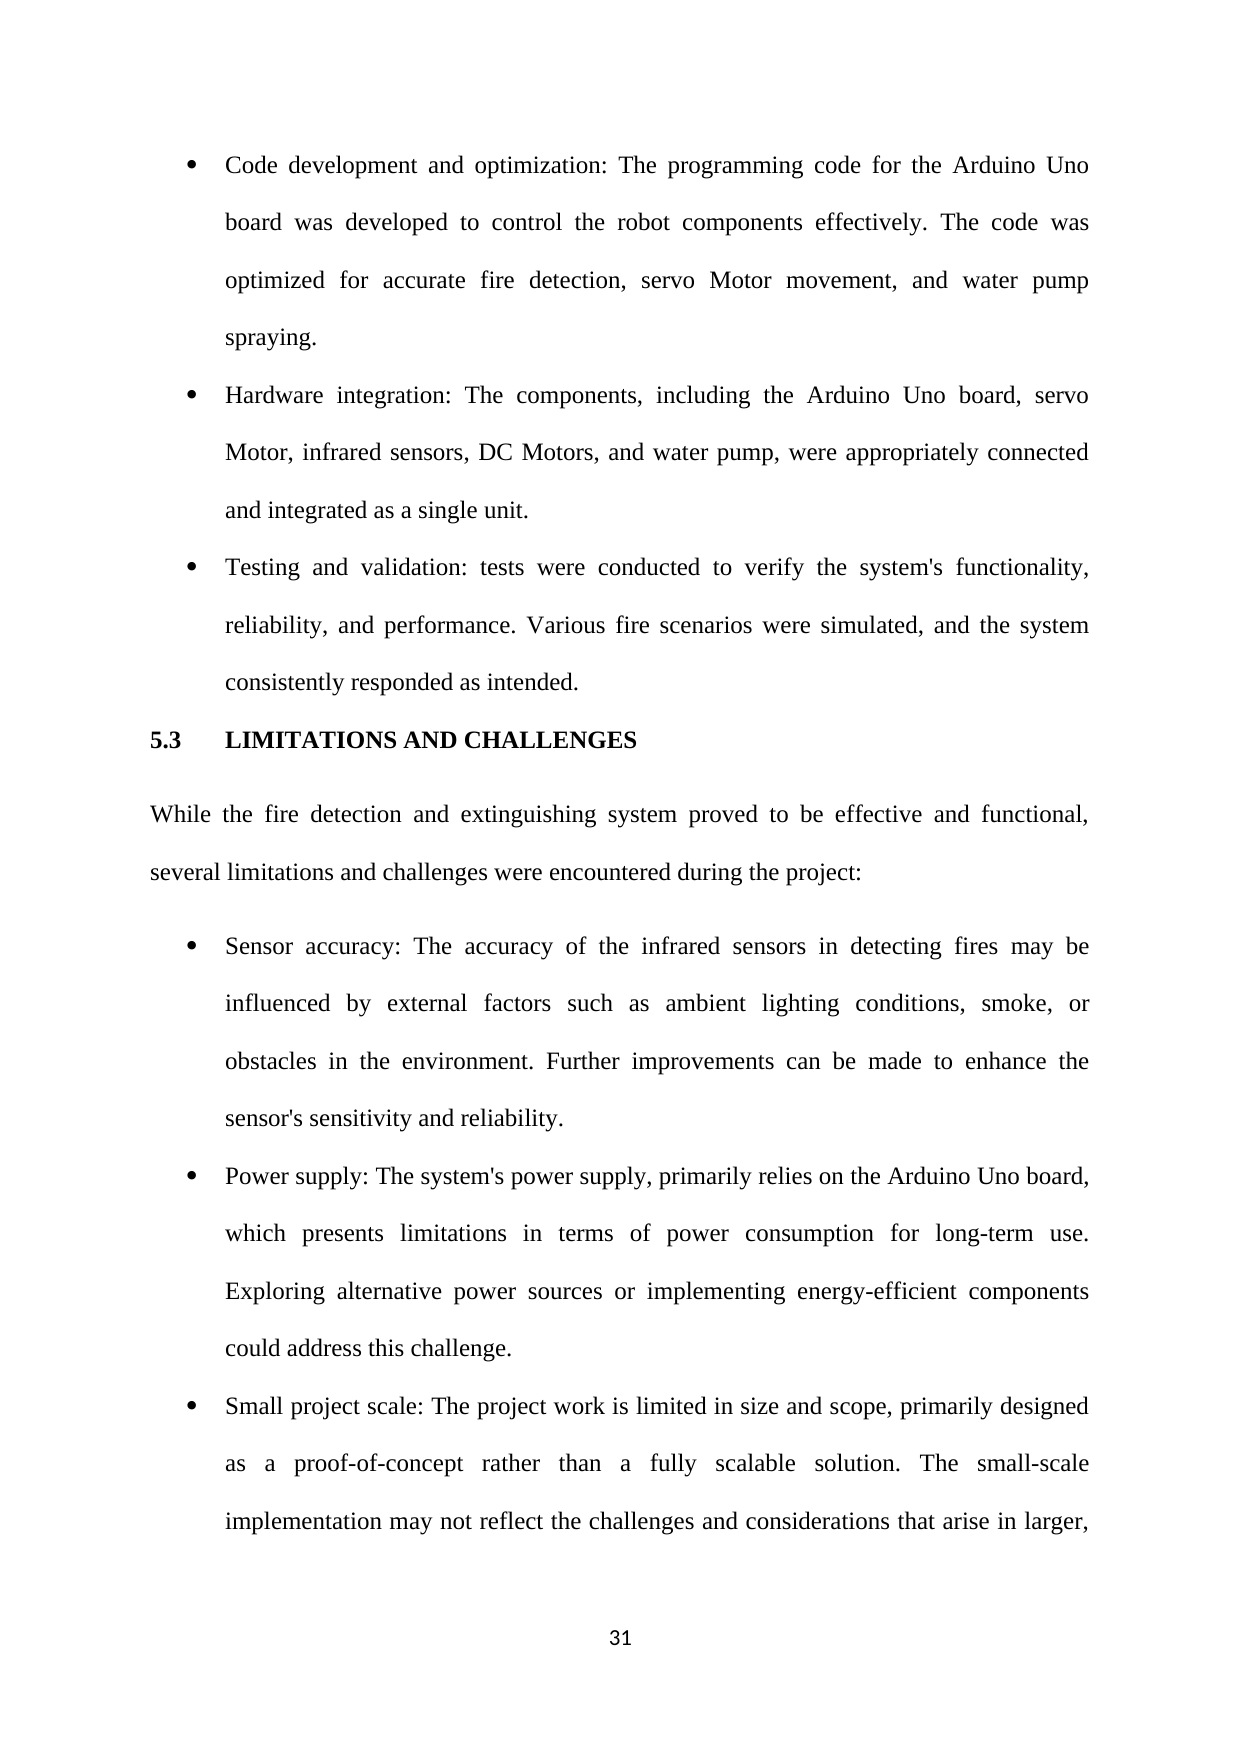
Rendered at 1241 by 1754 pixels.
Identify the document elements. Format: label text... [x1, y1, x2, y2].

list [187, 1391, 1090, 1534]
list Testing and validation: tests were conducted to verify the system's functionality, reliability, and performance. Various fire scenarios were simulated, and the system consistently responded as intended. [187, 552, 1090, 696]
list Code development and optimization: The programming code for the Arduino Uno board was developed to control the robot components effectively. The code was optimized for accurate fire detection, servo Motor movement, and water pump spraying. [187, 150, 1090, 351]
list Sensor accuracy: The accuracy of the infrared sensors in detecting fires may be influenced by external factors such as ambient lighting conditions, smoke, or obstacles in the environment. Further improvements can be made to enhance the sensor's sensitivity and reliability. [187, 931, 1090, 1132]
text While the fire detection and extinguishing system proved to be effective and functional, several limitations and challenges were encountered during the project: [150, 799, 1090, 885]
list Power supply: The system's power supply, primarily relies on the Arduino Uno board, which presents limitations in terms of power consumption for long-term use. Exploring alternative power sources or implementing energy-efficient components could address this challenge. [187, 1161, 1090, 1362]
list Hardware integration: The components, including the Arduino Uno board, servo Motor, infrared sensors, DC Motors, and water pump, were appropriately connected and integrated as a single unit. [187, 380, 1090, 524]
text 5.3 LIMITATIONS AND CHALLENGES [150, 725, 1090, 754]
